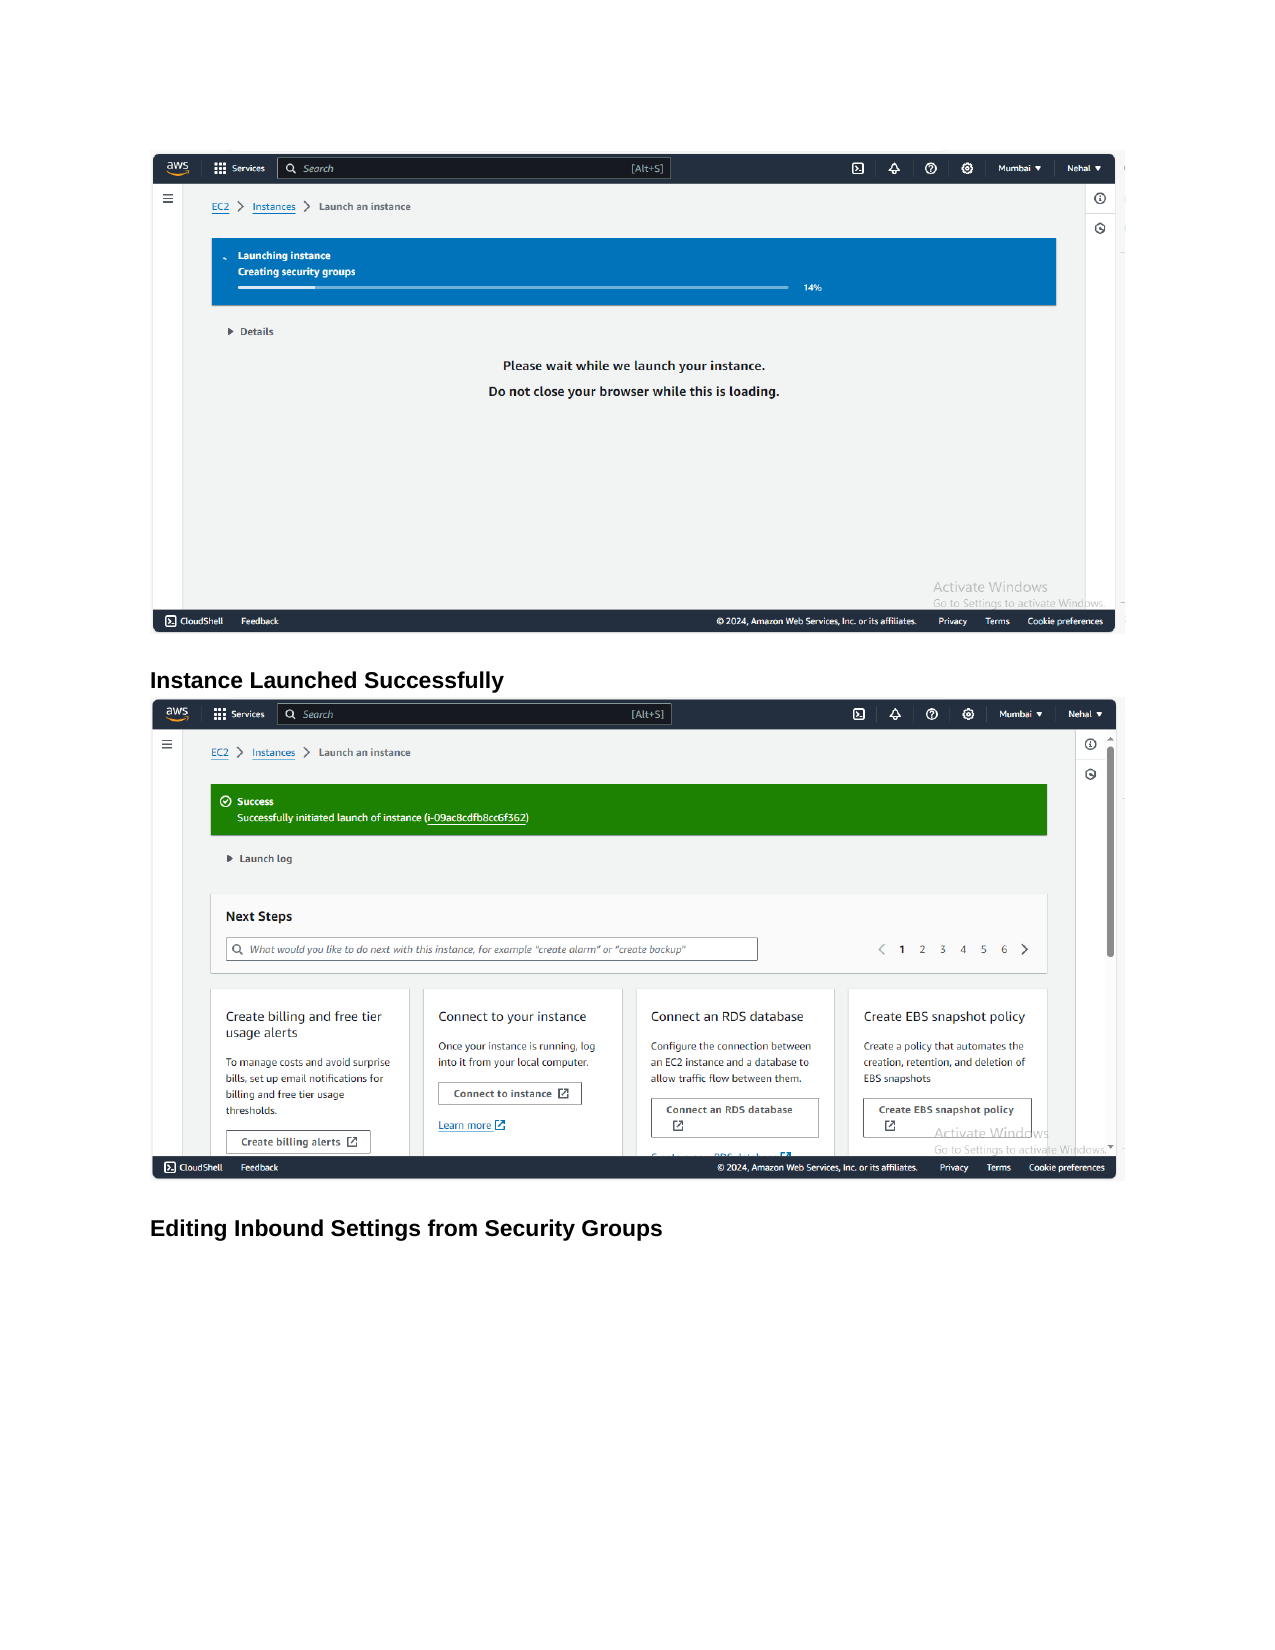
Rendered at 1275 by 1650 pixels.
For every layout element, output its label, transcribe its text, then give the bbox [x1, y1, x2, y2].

text Instance Launched Successfully [150, 667, 1125, 694]
text Editing Inbound Settings from Security Groups [150, 1215, 1125, 1241]
picture [150, 697, 1125, 1181]
picture [150, 150, 1125, 634]
